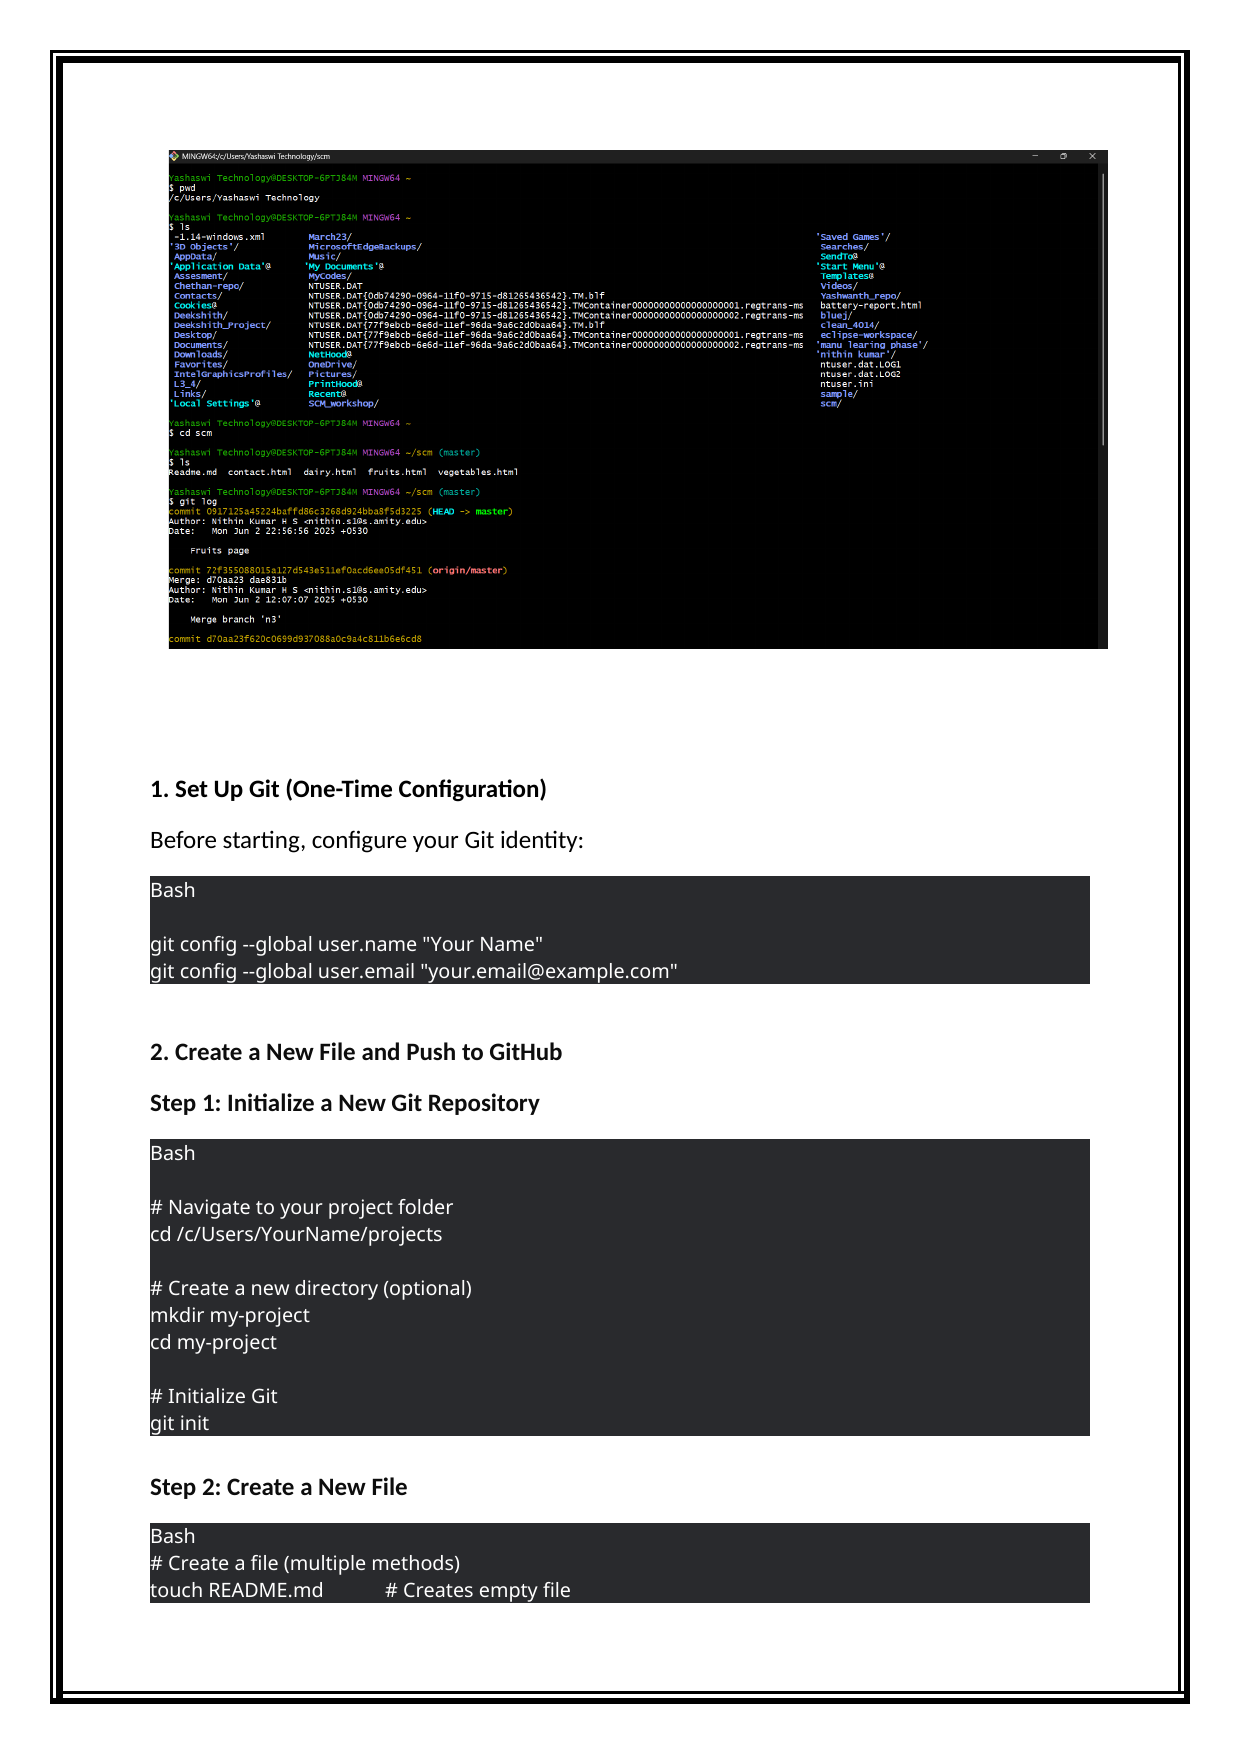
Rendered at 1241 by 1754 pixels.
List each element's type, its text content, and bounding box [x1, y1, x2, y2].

text git config --global user.email "your.email@example.com" [150, 957, 1090, 984]
text cd /c/Users/YourName/projects [150, 1220, 1090, 1247]
text touch README.md # Creates empty file [150, 1577, 1090, 1603]
text Step 1: Initialize a New Git Repository [150, 1087, 1090, 1118]
text git config --global user.name "Your Name" [150, 930, 1090, 957]
text 1. Set Up Git (One-Time Configuration) [150, 773, 1090, 803]
text Step 2: Create a New File [150, 1436, 1090, 1501]
text Bash [150, 1523, 1090, 1549]
text Bash [150, 876, 1090, 903]
text Bash [150, 1139, 1090, 1166]
text cd my-project [150, 1328, 1090, 1355]
text # Initialize Git [150, 1382, 1090, 1409]
text # Navigate to your project folder [150, 1193, 1090, 1220]
text mkdir my-project [150, 1301, 1090, 1328]
text Before starting, configure your Git identity: [150, 824, 1090, 855]
text git init [150, 1409, 1090, 1436]
text 2. Create a New File and Push to GitHub [150, 1036, 1090, 1066]
text # Create a file (multiple methods) [150, 1549, 1090, 1577]
text # Create a new directory (optional) [150, 1274, 1090, 1301]
